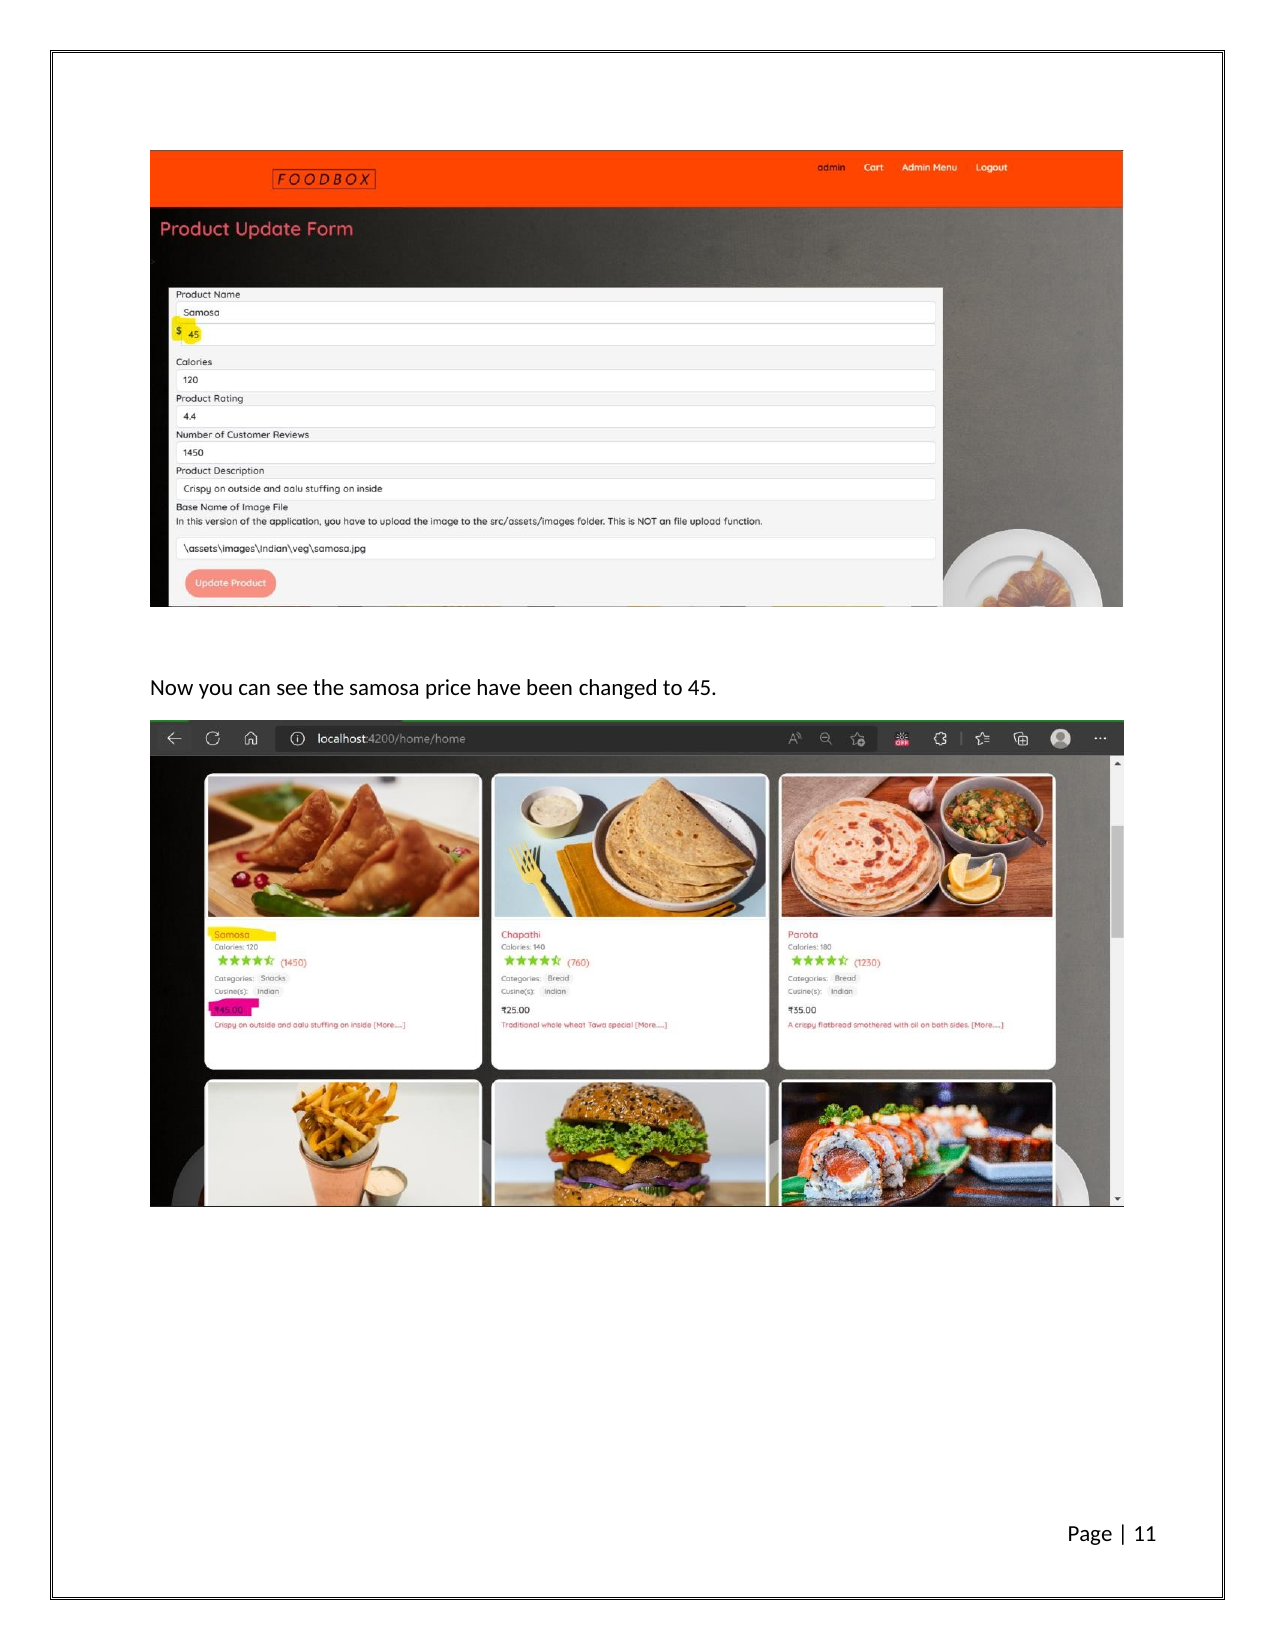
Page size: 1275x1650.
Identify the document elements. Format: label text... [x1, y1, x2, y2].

picture [150, 720, 1124, 1207]
picture [150, 150, 1124, 607]
text Now you can see the samosa price have been changed to 45. [150, 673, 1156, 701]
